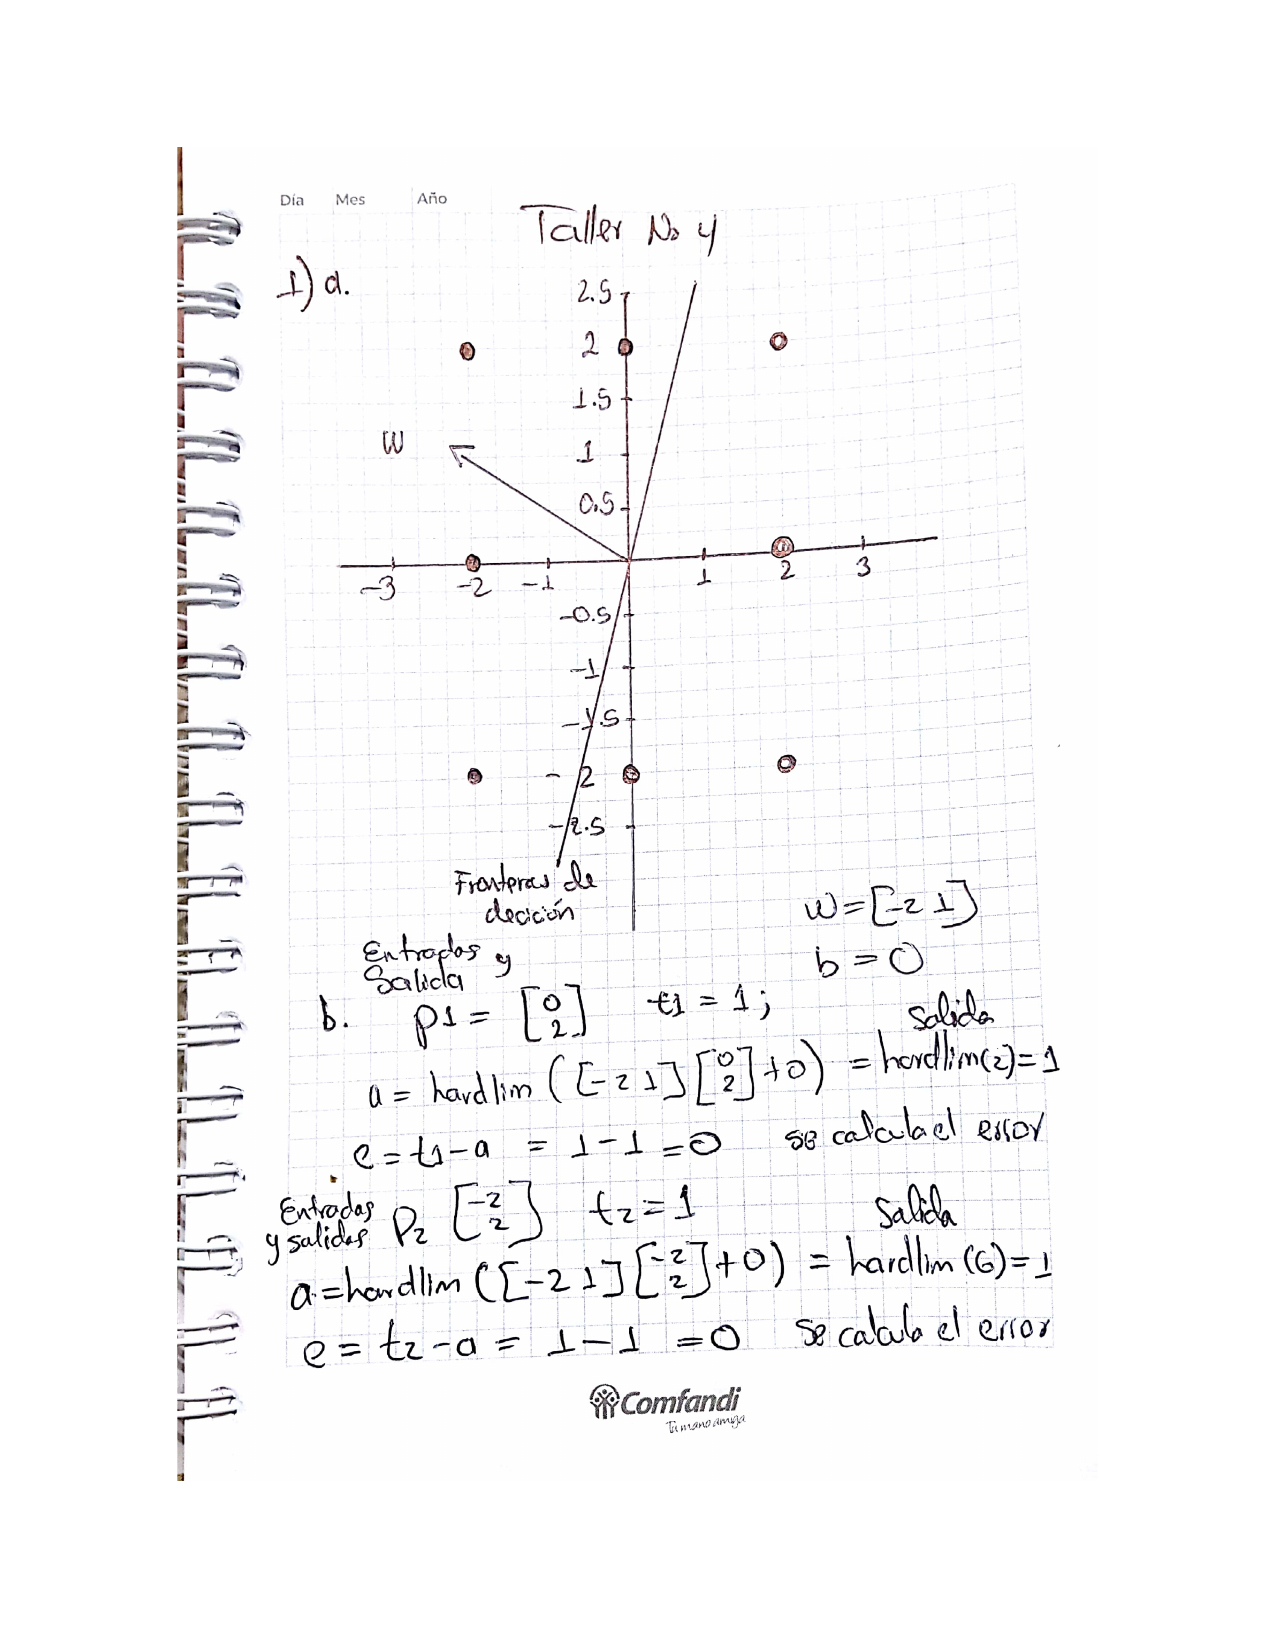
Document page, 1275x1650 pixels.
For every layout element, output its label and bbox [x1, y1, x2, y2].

picture [177, 147, 1098, 1481]
